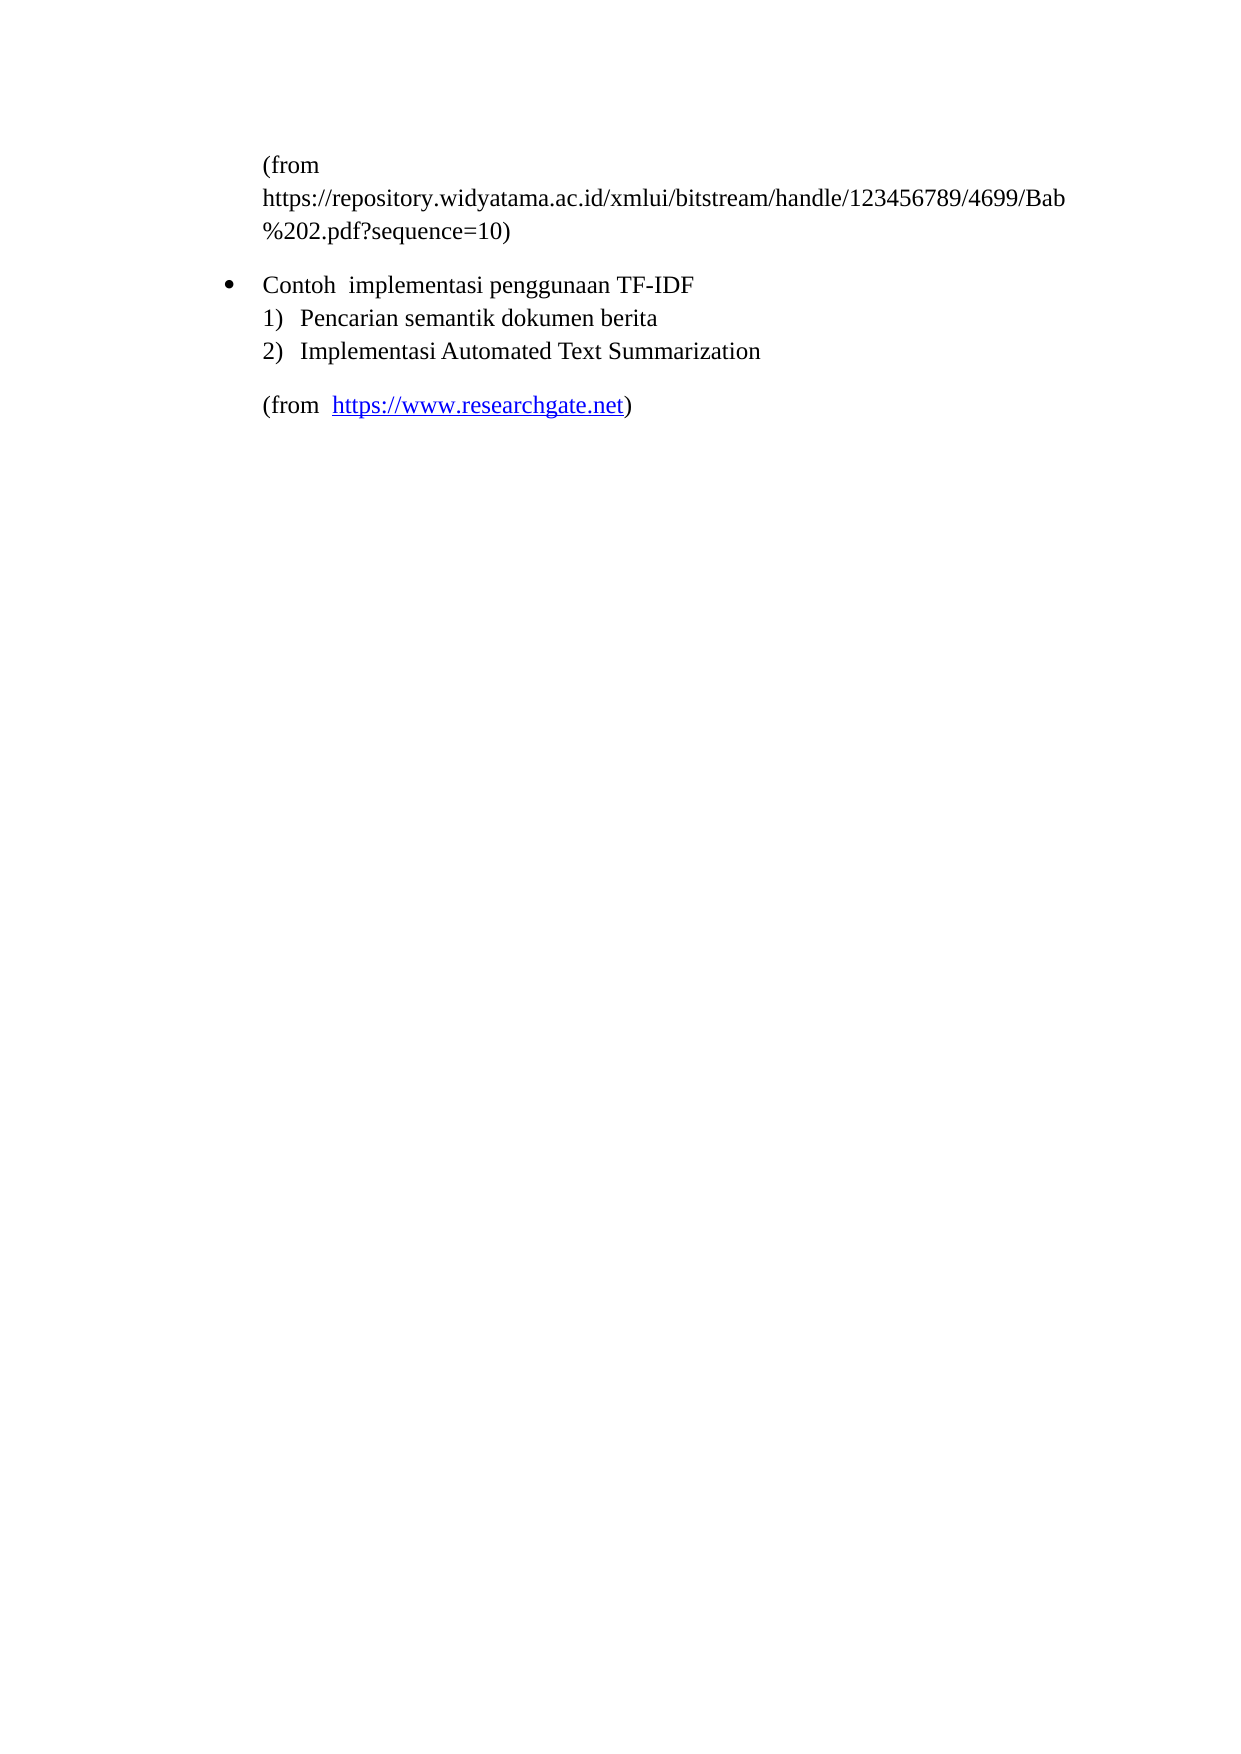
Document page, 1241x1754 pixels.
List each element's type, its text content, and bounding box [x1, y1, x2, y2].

text (from https://www.researchgate.net) [187, 390, 1090, 418]
list Pencarian semantik dokumen berita [262, 303, 1090, 332]
text (from https://repository.widyatama.ac.id/xmlui/bitstream/handle/123456789/4699/Bab%202.pdf?sequence=10) [262, 150, 1090, 245]
list Contoh implementasi penggunaan TF-IDF [225, 270, 1090, 299]
list Implementasi Automated Text Summarization [262, 336, 1090, 365]
